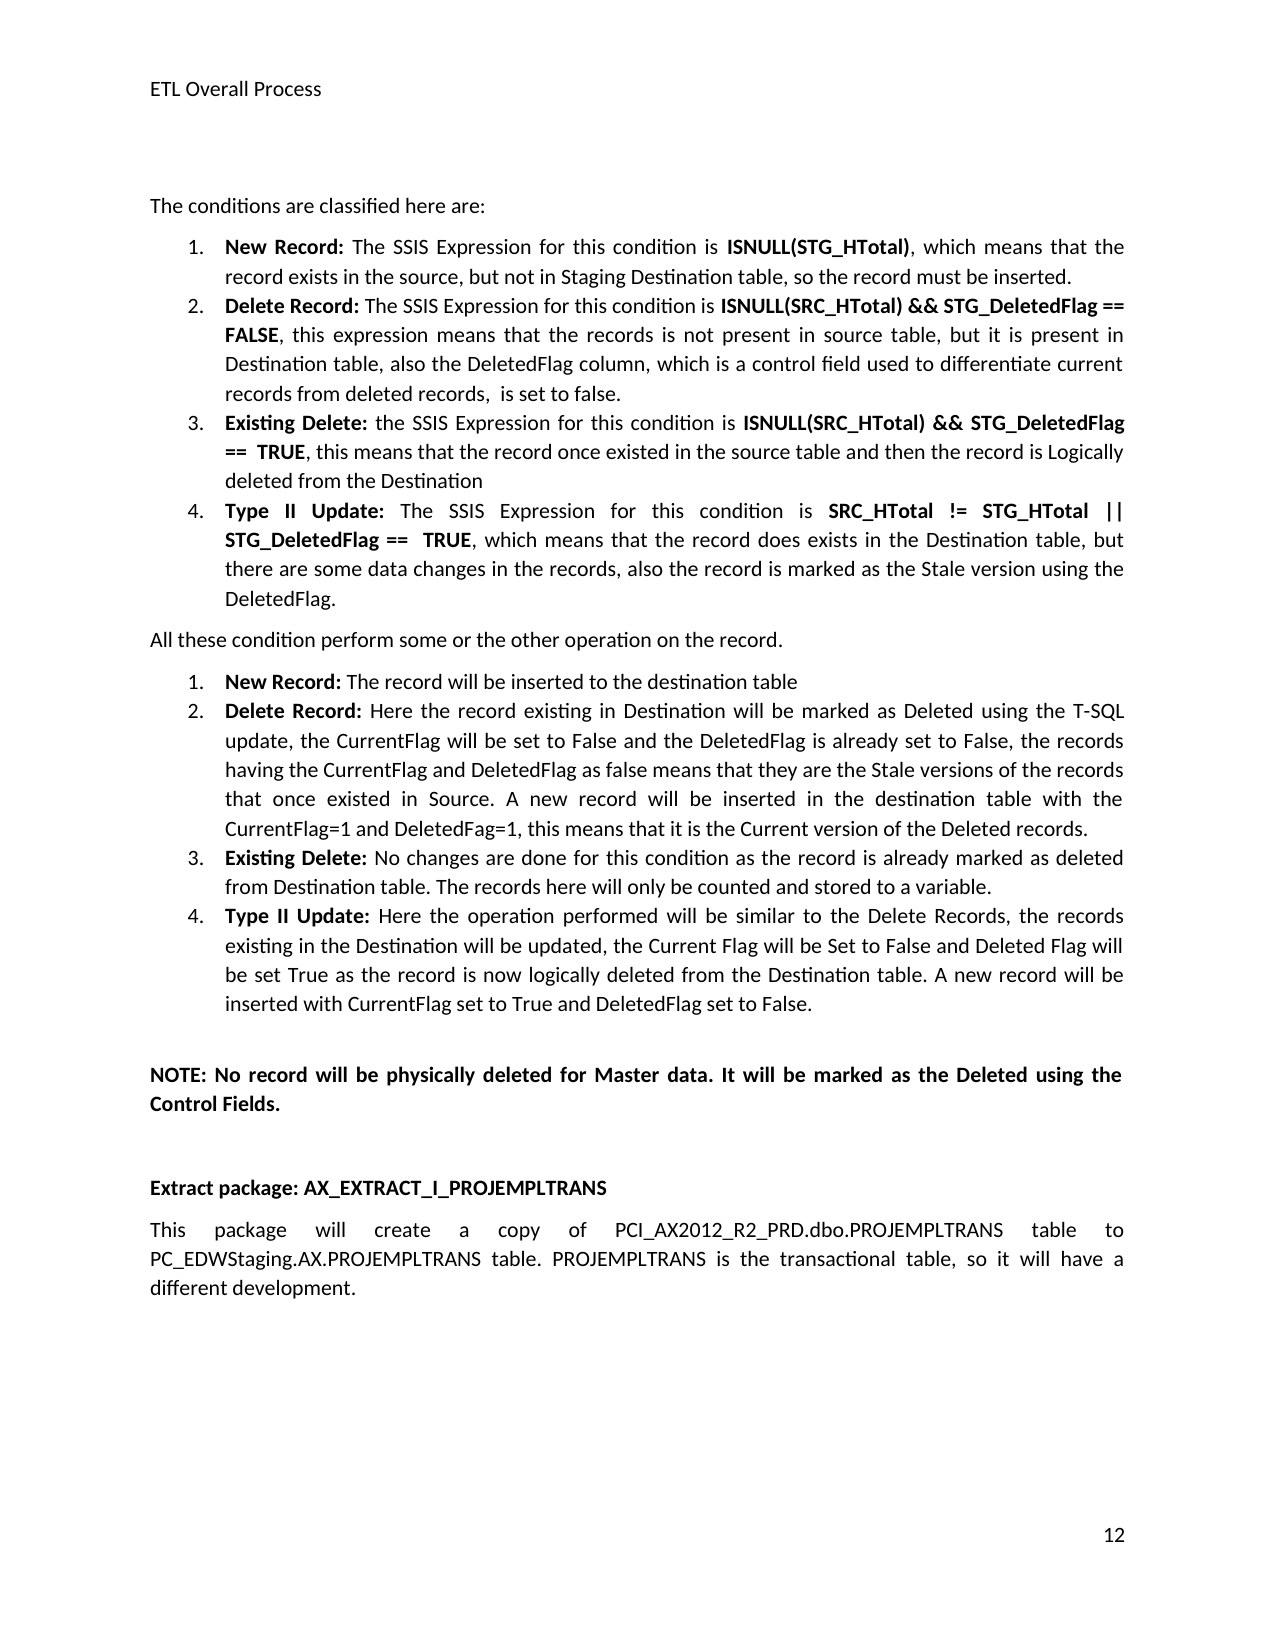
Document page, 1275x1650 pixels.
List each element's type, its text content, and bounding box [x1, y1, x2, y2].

text Extract package: AX_EXTRACT_I_PROJEMPLTRANS [150, 1174, 1125, 1201]
text This package will create a copy of PCI_AX2012_R2_PRD.dbo.PROJEMPLTRANS table to PC_EDWStaging.AX.PROJEMPLTRANS table. PROJEMPLTRANS is the transactional table, so it will have a different development. [150, 1216, 1125, 1301]
text All these condition perform some or the other operation on the record. [150, 627, 1125, 653]
list New Record: The SSIS Expression for this condition is ISNULL(STG_HTotal), which means that the record exists in the source, but not in Staging Destination table, so the record must be inserted. [187, 233, 1125, 289]
list Type II Update: Here the operation performed will be similar to the Delete Records, the records existing in the Destination will be updated, the Current Flag will be Set to False and Deleted Flag will be set True as the record is now logically deleted from the Destination table. A new record will be inserted with CurrentFlag set to True and DeletedFlag set to False. [187, 902, 1125, 1017]
text The conditions are classified here are: [150, 192, 1125, 218]
list Existing Delete: No changes are done for this condition as the record is already marked as deleted from Destination table. The records here will only be counted and stored to a variable. [187, 844, 1125, 900]
list New Record: The record will be inserted to the destination table [187, 668, 1125, 695]
list Delete Record: The SSIS Expression for this condition is ISNULL(SRC_HTotal) && STG_DeletedFlag == FALSE, this expression means that the records is not present in source table, but it is present in Destination table, also the DeletedFlag column, which is a control field used to differentiate current records from deleted records, is set to false. [187, 292, 1125, 407]
list Type II Update: The SSIS Expression for this condition is SRC_HTotal != STG_HTotal || STG_DeletedFlag == TRUE, which means that the record does exists in the Destination table, but there are some data changes in the records, also the record is marked as the Stale version using the DeletedFlag. [187, 497, 1125, 611]
text NOTE: No record will be physically deleted for Master data. It will be marked as the Deleted using the Control Fields. [150, 1061, 1125, 1117]
list Existing Delete: the SSIS Expression for this condition is ISNULL(SRC_HTotal) && STG_DeletedFlag == TRUE, this means that the record once existed in the source table and then the record is Logically deleted from the Destination [187, 409, 1125, 494]
list Delete Record: Here the record existing in Destination will be marked as Deleted using the T-SQL update, the CurrentFlag will be set to False and the DeletedFlag is already set to False, the records having the CurrentFlag and DeletedFlag as false means that they are the Stale versions of the records that once existed in Source. A new record will be inserted in the destination table with the CurrentFlag=1 and DeletedFag=1, this means that it is the Current version of the Deleted records. [187, 698, 1125, 841]
